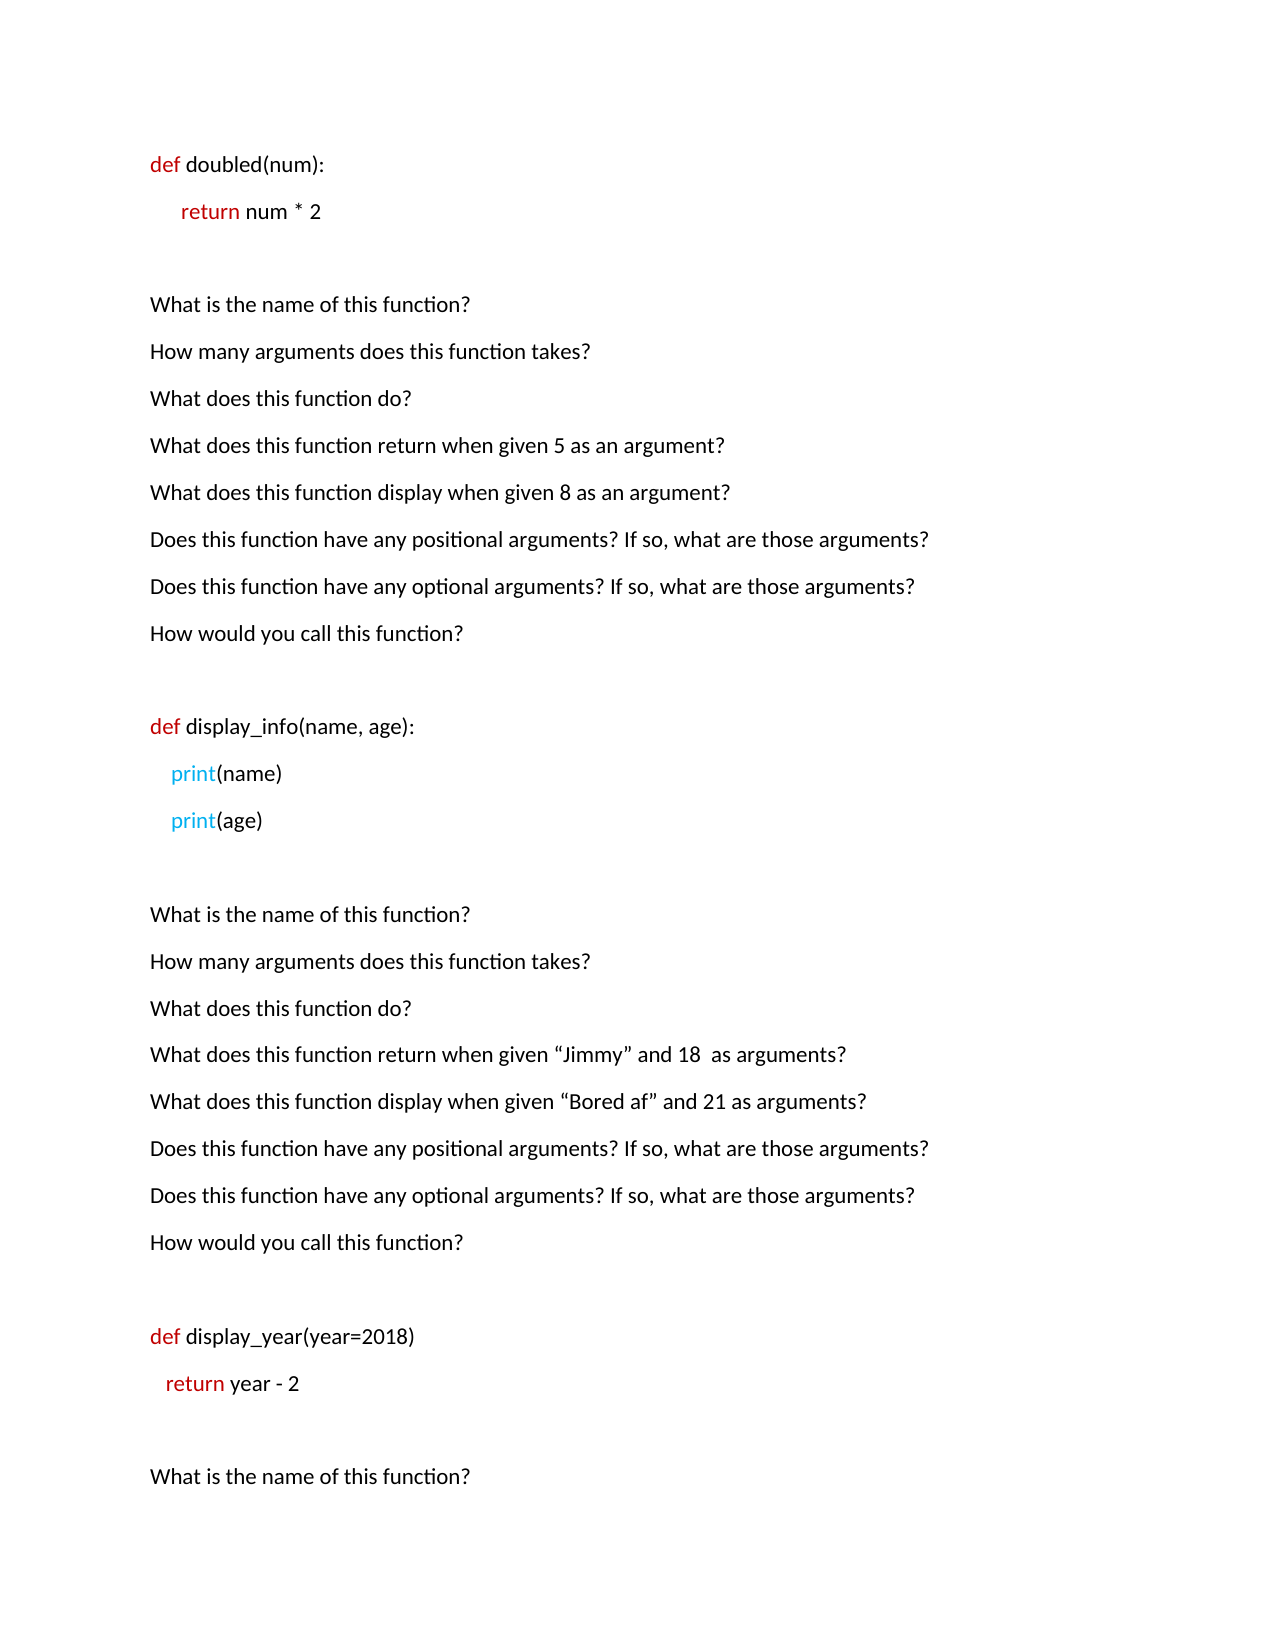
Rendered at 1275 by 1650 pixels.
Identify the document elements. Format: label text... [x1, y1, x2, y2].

text What does this function do? [150, 384, 1125, 412]
text How many arguments does this function takes? [150, 947, 1125, 975]
text What does this function display when given “Bored af” and 21 as arguments? [150, 1087, 1125, 1116]
text What is the name of this function? [150, 1462, 1125, 1491]
text print(name) [150, 759, 1125, 787]
text Does this function have any optional arguments? If so, what are those arguments? [150, 1181, 1125, 1209]
text What is the name of this function? [150, 291, 1125, 319]
text return num * 2 [150, 197, 1125, 225]
text How would you call this function? [150, 1228, 1125, 1256]
text What does this function display when given 8 as an argument? [150, 478, 1125, 506]
text What is the name of this function? [150, 900, 1125, 928]
text def display_info(name, age): [150, 712, 1125, 741]
text What does this function return when given “Jimmy” and 18 as arguments? [150, 1041, 1125, 1069]
text How many arguments does this function takes? [150, 337, 1125, 366]
text What does this function return when given 5 as an argument? [150, 431, 1125, 459]
text return year - 2 [150, 1369, 1125, 1397]
text What does this function do? [150, 994, 1125, 1022]
text print(age) [150, 806, 1125, 834]
text def doubled(num): [150, 150, 1125, 178]
text def display_year(year=2018) [150, 1322, 1125, 1350]
text Does this function have any positional arguments? If so, what are those arguments? [150, 525, 1125, 553]
text How would you call this function? [150, 619, 1125, 647]
text Does this function have any positional arguments? If so, what are those arguments? [150, 1134, 1125, 1162]
text Does this function have any optional arguments? If so, what are those arguments? [150, 572, 1125, 600]
